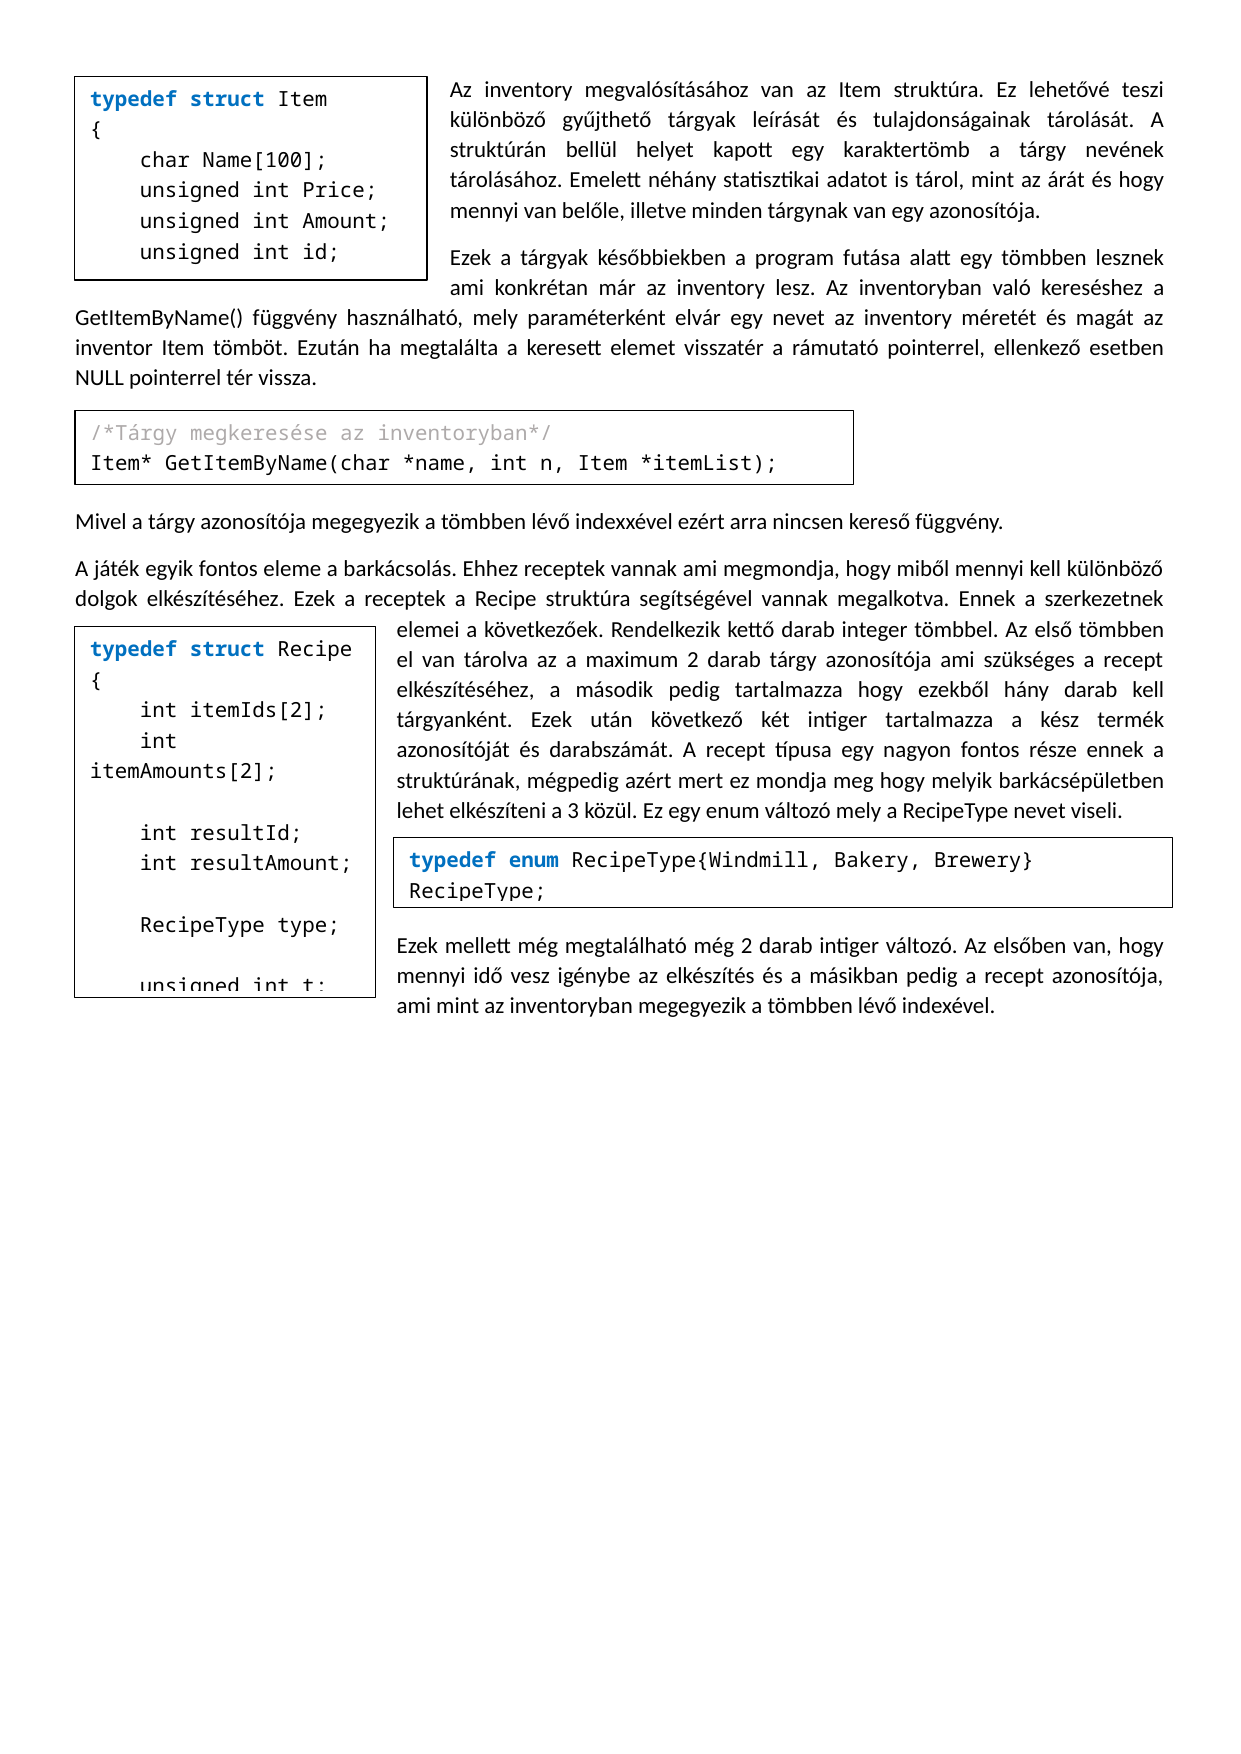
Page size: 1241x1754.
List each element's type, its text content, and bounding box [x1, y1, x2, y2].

text Ezek mellett még megtalálható még 2 darab intiger változó. Az elsőben van, hogy mennyi idő vesz igénybe az elkészítés és a másikban pedig a recept azonosítója, ami mint az inventoryban megegyezik a tömbben lévő indexével. [75, 843, 1165, 1019]
text A játék egyik fontos eleme a barkácsolás. Ehhez receptek vannak ami megmondja, hogy miből mennyi kell különböző dolgok elkészítéséhez. Ezek a receptek a Recipe struktúra segítségével vannak megalkotva. Ennek a szerkezetnek elemei a következőek. Rendelkezik kettő darab integer tömbbel. Az első tömbben el van tárolva az a maximum 2 darab tárgy azonosítója ami szükséges a recept elkészítéséhez, a második pedig tartalmazza hogy ezekből hány darab kell tárgyanként. Ezek után következő két intiger tartalmazza a kész termék azonosítóját és darabszámát. A recept típusa egy nagyon fontos része ennek a struktúrának, mégpedig azért mert ez mondja meg hogy melyik barkácsépületben lehet elkészíteni a 3 közül. Ez egy enum változó mely a RecipeType nevet viseli. [75, 554, 1165, 824]
text Az inventory megvalósításához van az Item struktúra. Ez lehetővé teszi különböző gyűjthető tárgyak leírását és tulajdonságainak tárolását. A struktúrán bellül helyet kapott egy karaktertömb a tárgy nevének tárolásához. Emelett néhány statisztikai adatot is tárol, mint az árát és hogy mennyi van belőle, illetve minden tárgynak van egy azonosítója. [75, 75, 1165, 224]
text Ezek a tárgyak későbbiekben a program futása alatt egy tömbben lesznek ami konkrétan már az inventory lesz. Az inventoryban való kereséshez a GetItemByName() függvény használható, mely paraméterként elvár egy nevet az inventory méretét és magát az inventor Item tömböt. Ezután ha megtalálta a keresett elemet visszatér a rámutató pointerrel, ellenkező esetben NULL pointerrel tér vissza. [75, 243, 1165, 392]
text Mivel a tárgy azonosítója megegyezik a tömbben lévő indexxével ezért arra nincsen kereső függvény. [75, 507, 1165, 536]
